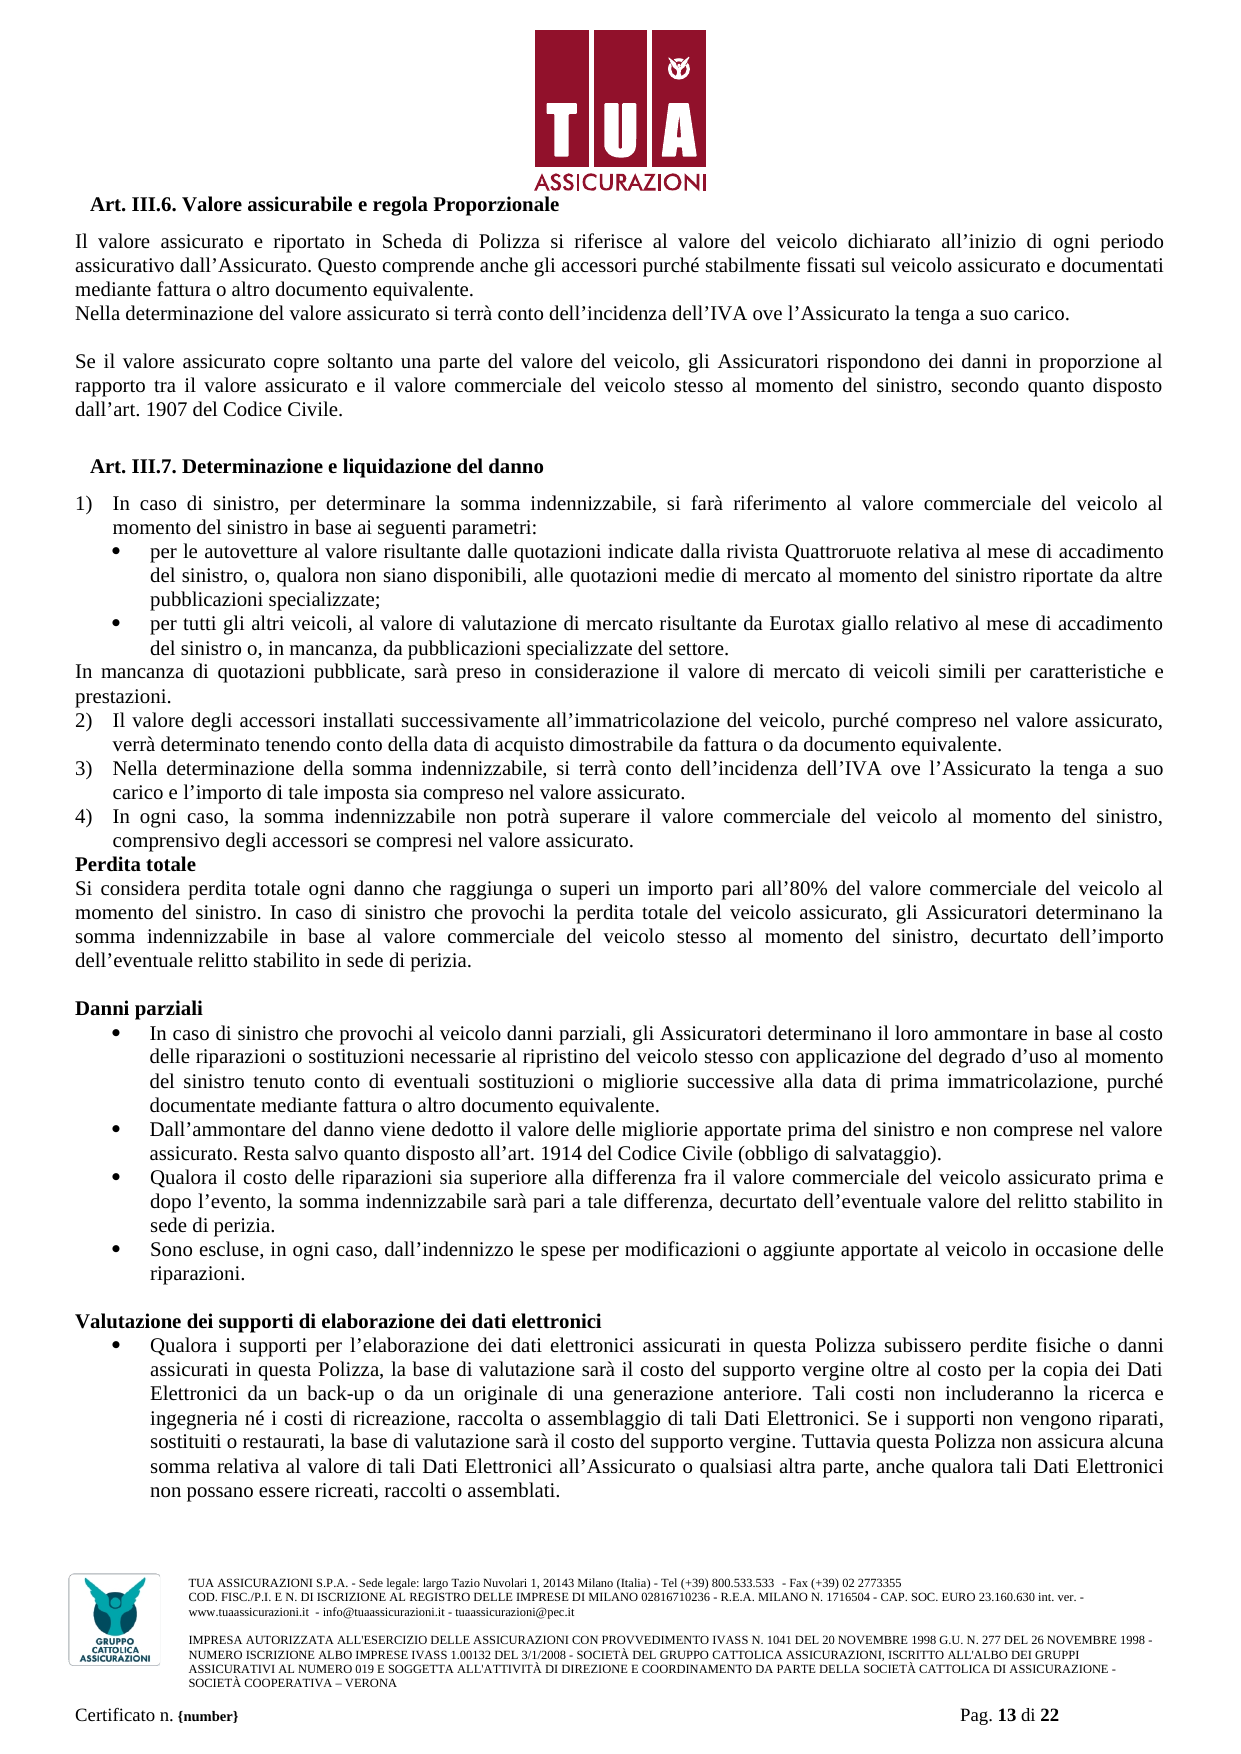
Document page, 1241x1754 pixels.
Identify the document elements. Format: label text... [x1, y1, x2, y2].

list Il valore degli accessori installati successivamente all’immatricolazione del veicolo, purché compreso nel valore assicurato, verrà determinato tenendo conto della data di acquisto dimostrabile da fattura o da documento equivalente. [75, 708, 1165, 756]
list Valore assicurabile e regola Proporzionale [90, 192, 1165, 216]
list Determinazione e liquidazione del danno [90, 454, 1165, 478]
text Danni parziali [75, 996, 1165, 1020]
list Nella determinazione della somma indennizzabile, si terrà conto dell’incidenza dell’IVA ove l’Assicurato la tenga a suo carico e l’importo di tale imposta sia compreso nel valore assicurato. [75, 756, 1165, 804]
text Valutazione dei supporti di elaborazione dei dati elettronici [75, 1309, 1165, 1333]
text Il valore assicurato e riportato in Scheda di Polizza si riferisce al valore del veicolo dichiarato all’inizio di ogni periodo assicurativo dall’Assicurato. Questo comprende anche gli accessori purché stabilmente fissati sul veicolo assicurato e documentati mediante fattura o altro documento equivalente. [75, 229, 1165, 301]
list Sono escluse, in ogni caso, dall’indennizzo le spese per modificazioni o aggiunte apportate al veicolo in occasione delle riparazioni. [112, 1237, 1165, 1285]
text Si considera perdita totale ogni danno che raggiunga o superi un importo pari all’80% del valore commerciale del veicolo al momento del sinistro. In caso di sinistro che provochi la perdita totale del veicolo assicurato, gli Assicuratori determinano la somma indennizzabile in base al valore commerciale del veicolo stesso al momento del sinistro, decurtato dell’importo dell’eventuale relitto stabilito in sede di perizia. [75, 876, 1165, 972]
list per le autovetture al valore risultante dalle quotazioni indicate dalla rivista Quattroruote relativa al mese di accadimento del sinistro, o, qualora non siano disponibili, alle quotazioni medie di mercato al momento del sinistro riportate da altre pubblicazioni specializzate; [112, 539, 1165, 611]
list In ogni caso, la somma indennizzabile non potrà superare il valore commerciale del veicolo al momento del sinistro, comprensivo degli accessori se compresi nel valore assicurato. [75, 804, 1165, 852]
list Qualora i supporti per l’elaborazione dei dati elettronici assicurati in questa Polizza subissero perdite fisiche o danni assicurati in questa Polizza, la base di valutazione sarà il costo del supporto vergine oltre al costo per la copia dei Dati Elettronici da un back-up o da un originale di una generazione anteriore. Tali costi non includeranno la ricerca e ingegneria né i costi di ricreazione, raccolta o assemblaggio di tali Dati Elettronici. Se i supporti non vengono riparati, sostituiti o restaurati, la base di valutazione sarà il costo del supporto vergine. Tuttavia questa Polizza non assicura alcuna somma relativa al valore di tali Dati Elettronici all’Assicurato o qualsiasi altra parte, anche qualora tali Dati Elettronici non possano essere ricreati, raccolti o assemblati. [112, 1333, 1166, 1502]
list In caso di sinistro che provochi al veicolo danni parziali, gli Assicuratori determinano il loro ammontare in base al costo delle riparazioni o sostituzioni necessarie al ripristino del veicolo stesso con applicazione del degrado d’uso al momento del sinistro tenuto conto di eventuali sostituzioni o migliorie successive alla data di prima immatricolazione, purché documentate mediante fattura o altro documento equivalente. [112, 1020, 1165, 1117]
list Qualora il costo delle riparazioni sia superiore alla differenza fra il valore commerciale del veicolo assicurato prima e dopo l’evento, la somma indennizzabile sarà pari a tale differenza, decurtato dell’eventuale valore del relitto stabilito in sede di perizia. [112, 1165, 1165, 1237]
list In caso di sinistro, per determinare la somma indennizzabile, si farà riferimento al valore commerciale del veicolo al momento del sinistro in base ai seguenti parametri: [75, 491, 1165, 539]
list Dall’ammontare del danno viene dedotto il valore delle migliorie apportate prima del sinistro e non comprese nel valore assicurato. Resta salvo quanto disposto all’art. 1914 del Codice Civile (obbligo di salvataggio). [112, 1117, 1165, 1165]
text In mancanza di quotazioni pubblicate, sarà preso in considerazione il valore di mercato di veicoli simili per caratteristiche e prestazioni. [75, 659, 1165, 708]
text Perdita totale [75, 852, 1165, 876]
picture [68, 1573, 161, 1666]
text Se il valore assicurato copre soltanto una parte del valore del veicolo, gli Assicuratori rispondono dei danni in proporzione al rapporto tra il valore assicurato e il valore commerciale del veicolo stesso al momento del sinistro, secondo quanto disposto dall’art. 1907 del Codice Civile. [75, 349, 1165, 421]
text Nella determinazione del valore assicurato si terrà conto dell’incidenza dell’IVA ove l’Assicurato la tenga a suo carico. [75, 301, 1165, 325]
list per tutti gli altri veicoli, al valore di valutazione di mercato risultante da Eurotax giallo relativo al mese di accadimento del sinistro o, in mancanza, da pubblicazioni specializzate del settore. [112, 611, 1165, 659]
